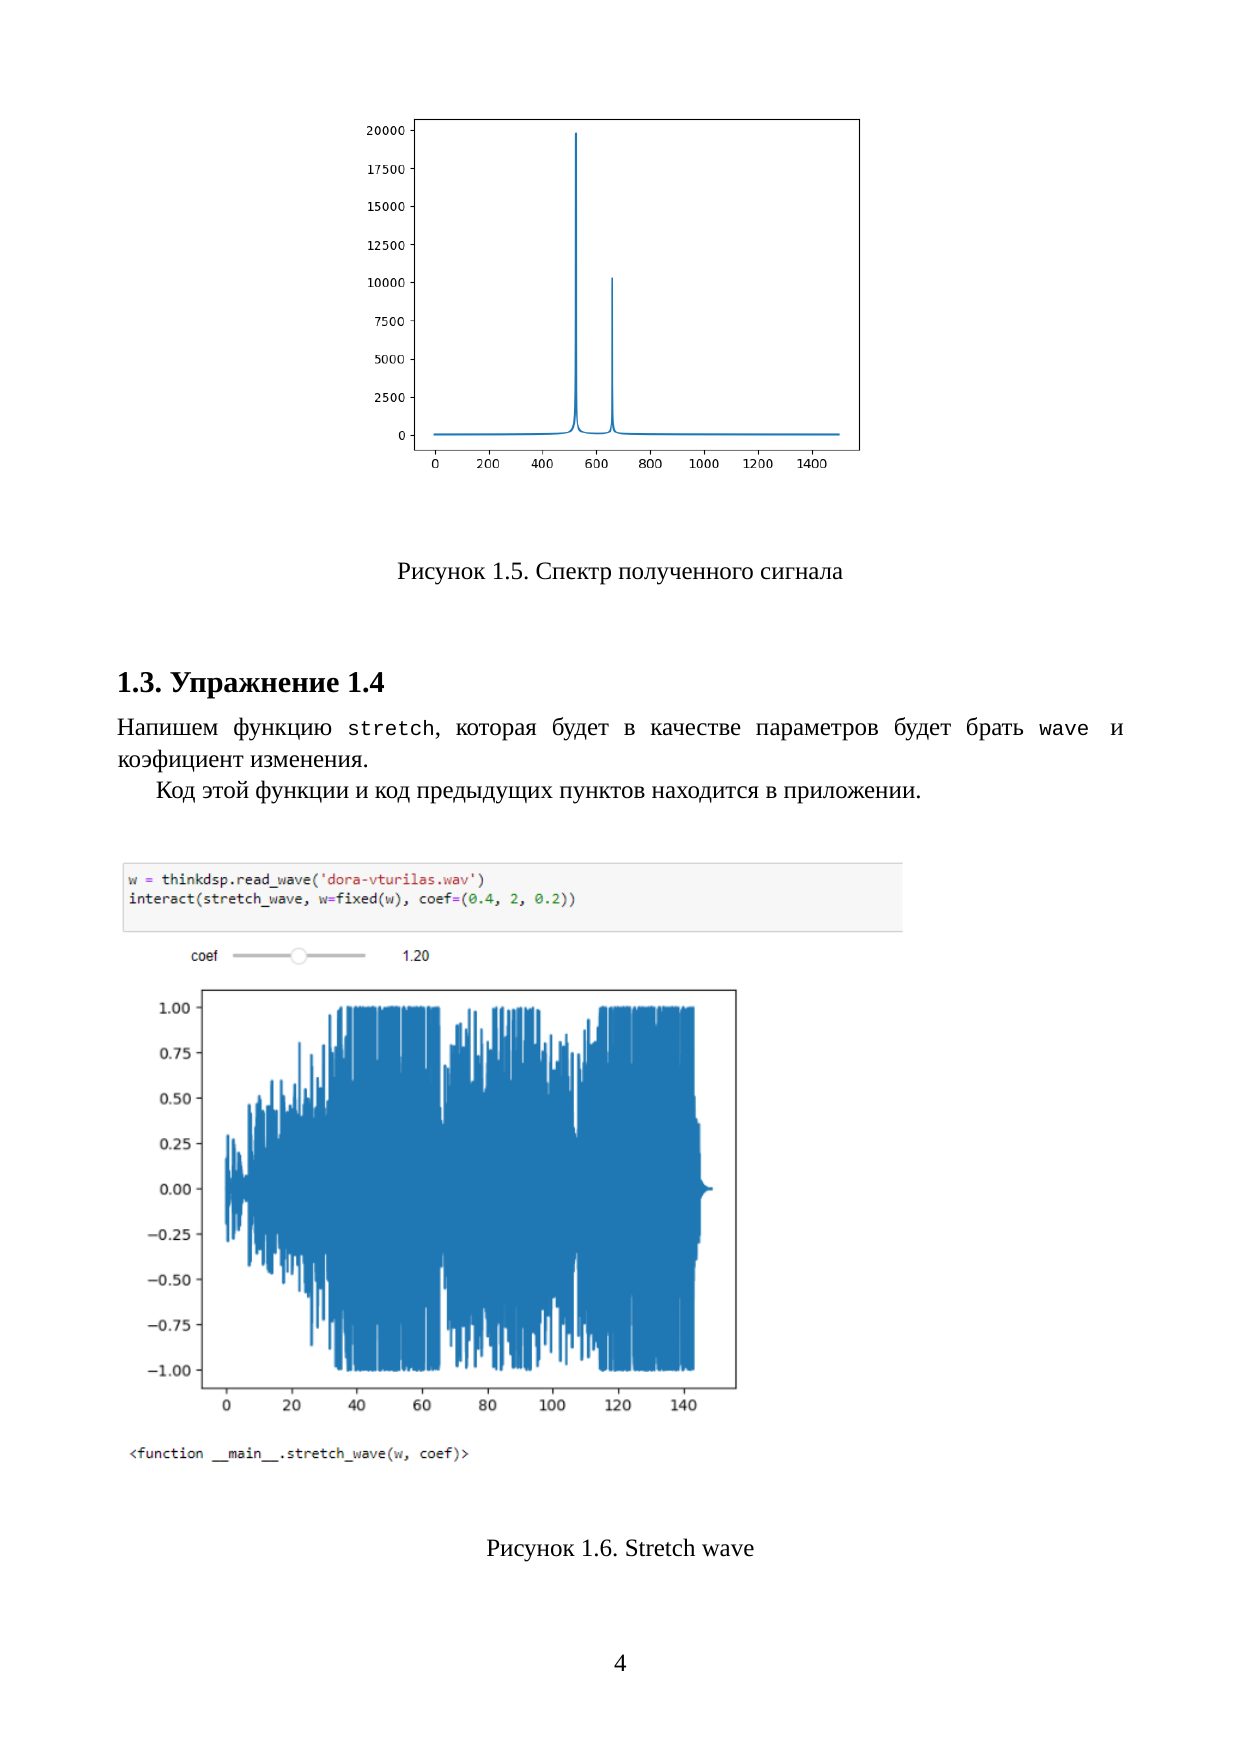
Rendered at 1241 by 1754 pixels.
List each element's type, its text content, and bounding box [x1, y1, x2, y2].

subtitle 1.3. Упражнение 1.4 [117, 664, 1143, 699]
text Напишем функцию stretch, которая будет в качестве параметров будет брать wave и коэфициент изменения. [117, 712, 1124, 773]
picture [118, 858, 903, 1475]
text Рисунок 1.5. Спектр полученного сигнала [118, 556, 1122, 584]
picture [334, 114, 907, 476]
text Рисунок 1.6. Stretch wave [117, 1533, 1124, 1562]
text Код этой функции и код предыдущих пунктов находится в приложении. [156, 775, 1124, 804]
